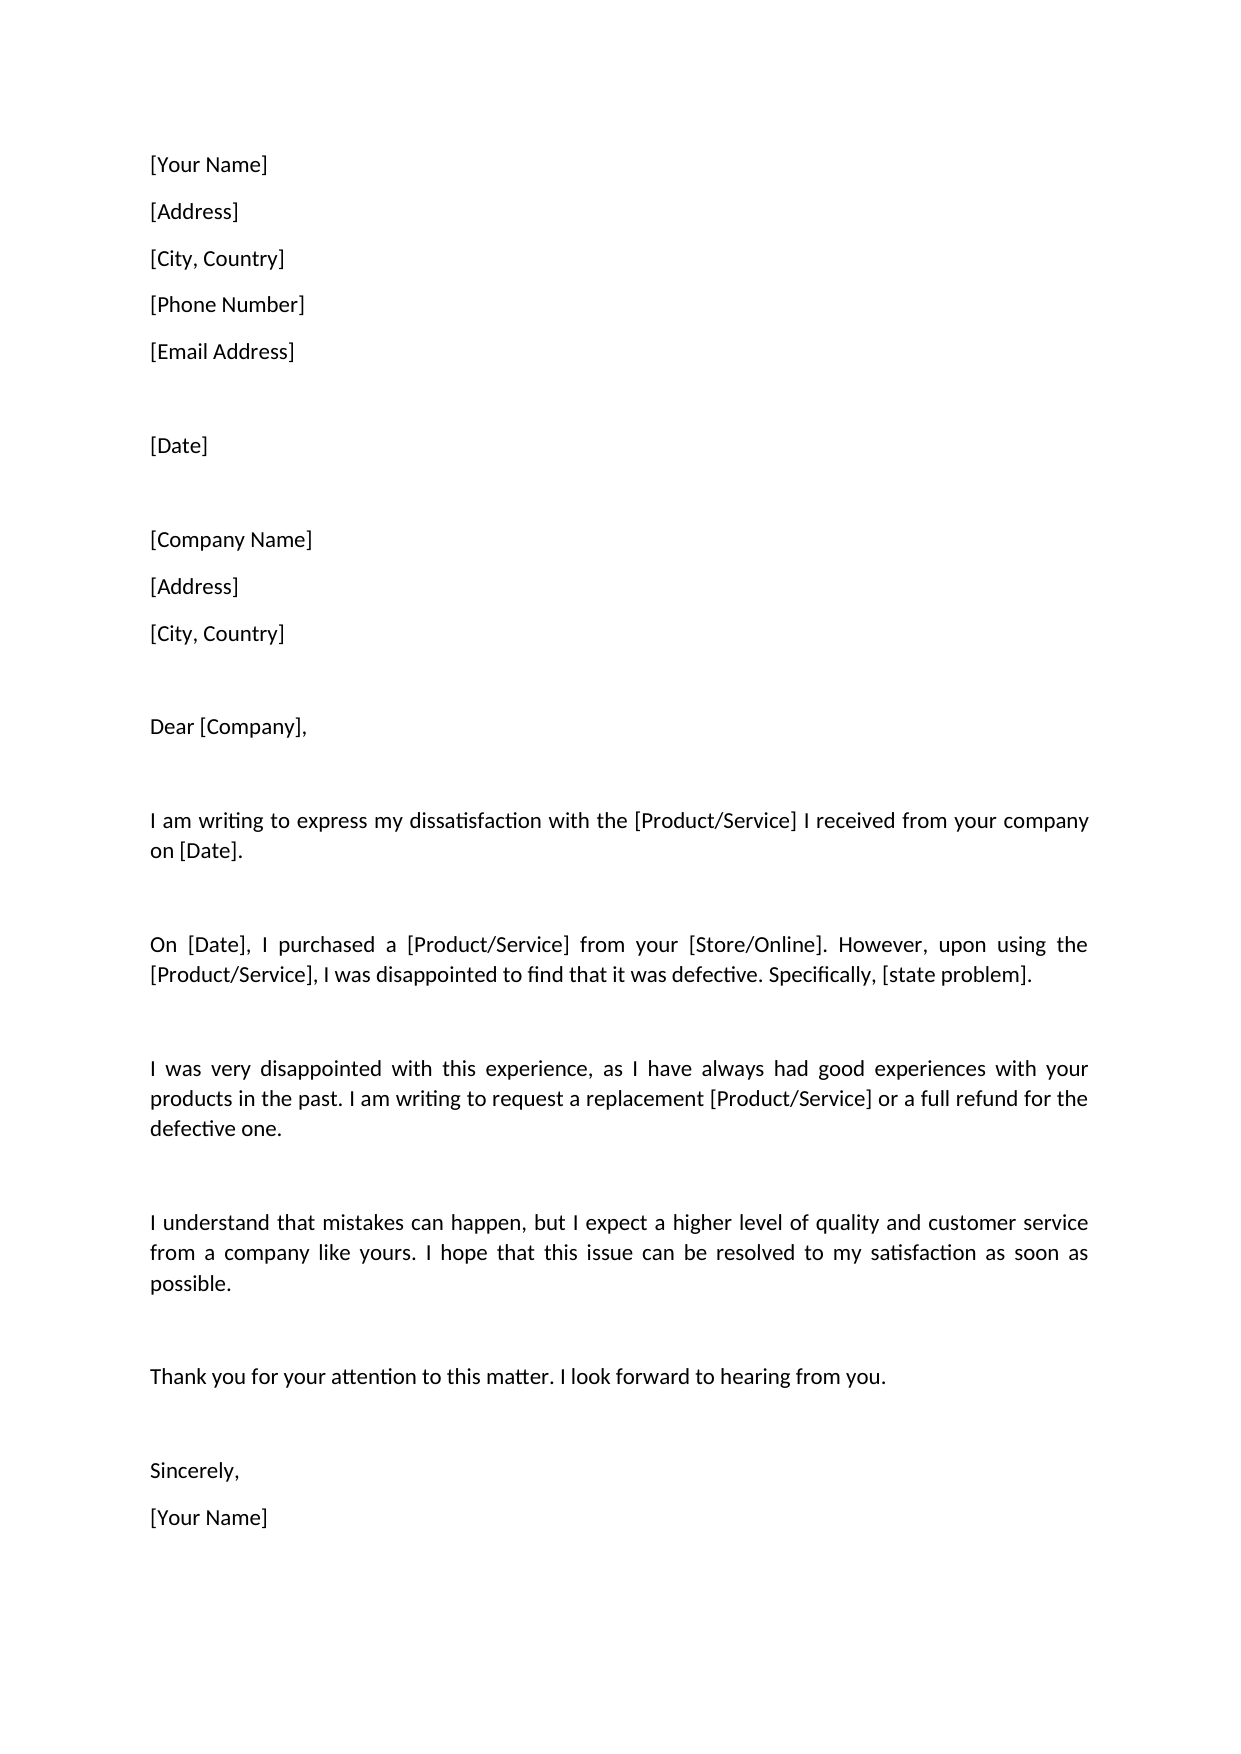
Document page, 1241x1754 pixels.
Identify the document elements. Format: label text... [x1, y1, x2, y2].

text I understand that mistakes can happen, but I expect a higher level of quality and customer service from a company like yours. I hope that this issue can be resolved to my satisfaction as soon as possible. [150, 1208, 1090, 1297]
text [Your Name] [150, 1503, 1090, 1531]
text Sincerely, [150, 1456, 1090, 1484]
text [City, Country] [150, 244, 1090, 272]
text [Date] [150, 431, 1090, 459]
text [Address] [150, 572, 1090, 600]
text [Email Address] [150, 337, 1090, 366]
text [City, Country] [150, 619, 1090, 647]
text [Your Name] [150, 150, 1090, 178]
text [Address] [150, 197, 1090, 225]
text Dear [Company], [150, 712, 1090, 741]
text I was very disappointed with this experience, as I have always had good experiences with your products in the past. I am writing to request a replacement [Product/Service] or a full refund for the defective one. [150, 1054, 1090, 1143]
text I am writing to express my dissatisfaction with the [Product/Service] I received from your company on [Date]. [150, 806, 1090, 864]
text Thank you for your attention to this matter. I look forward to hearing from you. [150, 1362, 1090, 1391]
text [Phone Number] [150, 291, 1090, 319]
text [Company Name] [150, 525, 1090, 553]
text On [Date], I purchased a [Product/Service] from your [Store/Online]. However, upon using the [Product/Service], I was disappointed to find that it was defective. Specifically, [state problem]. [150, 930, 1090, 988]
